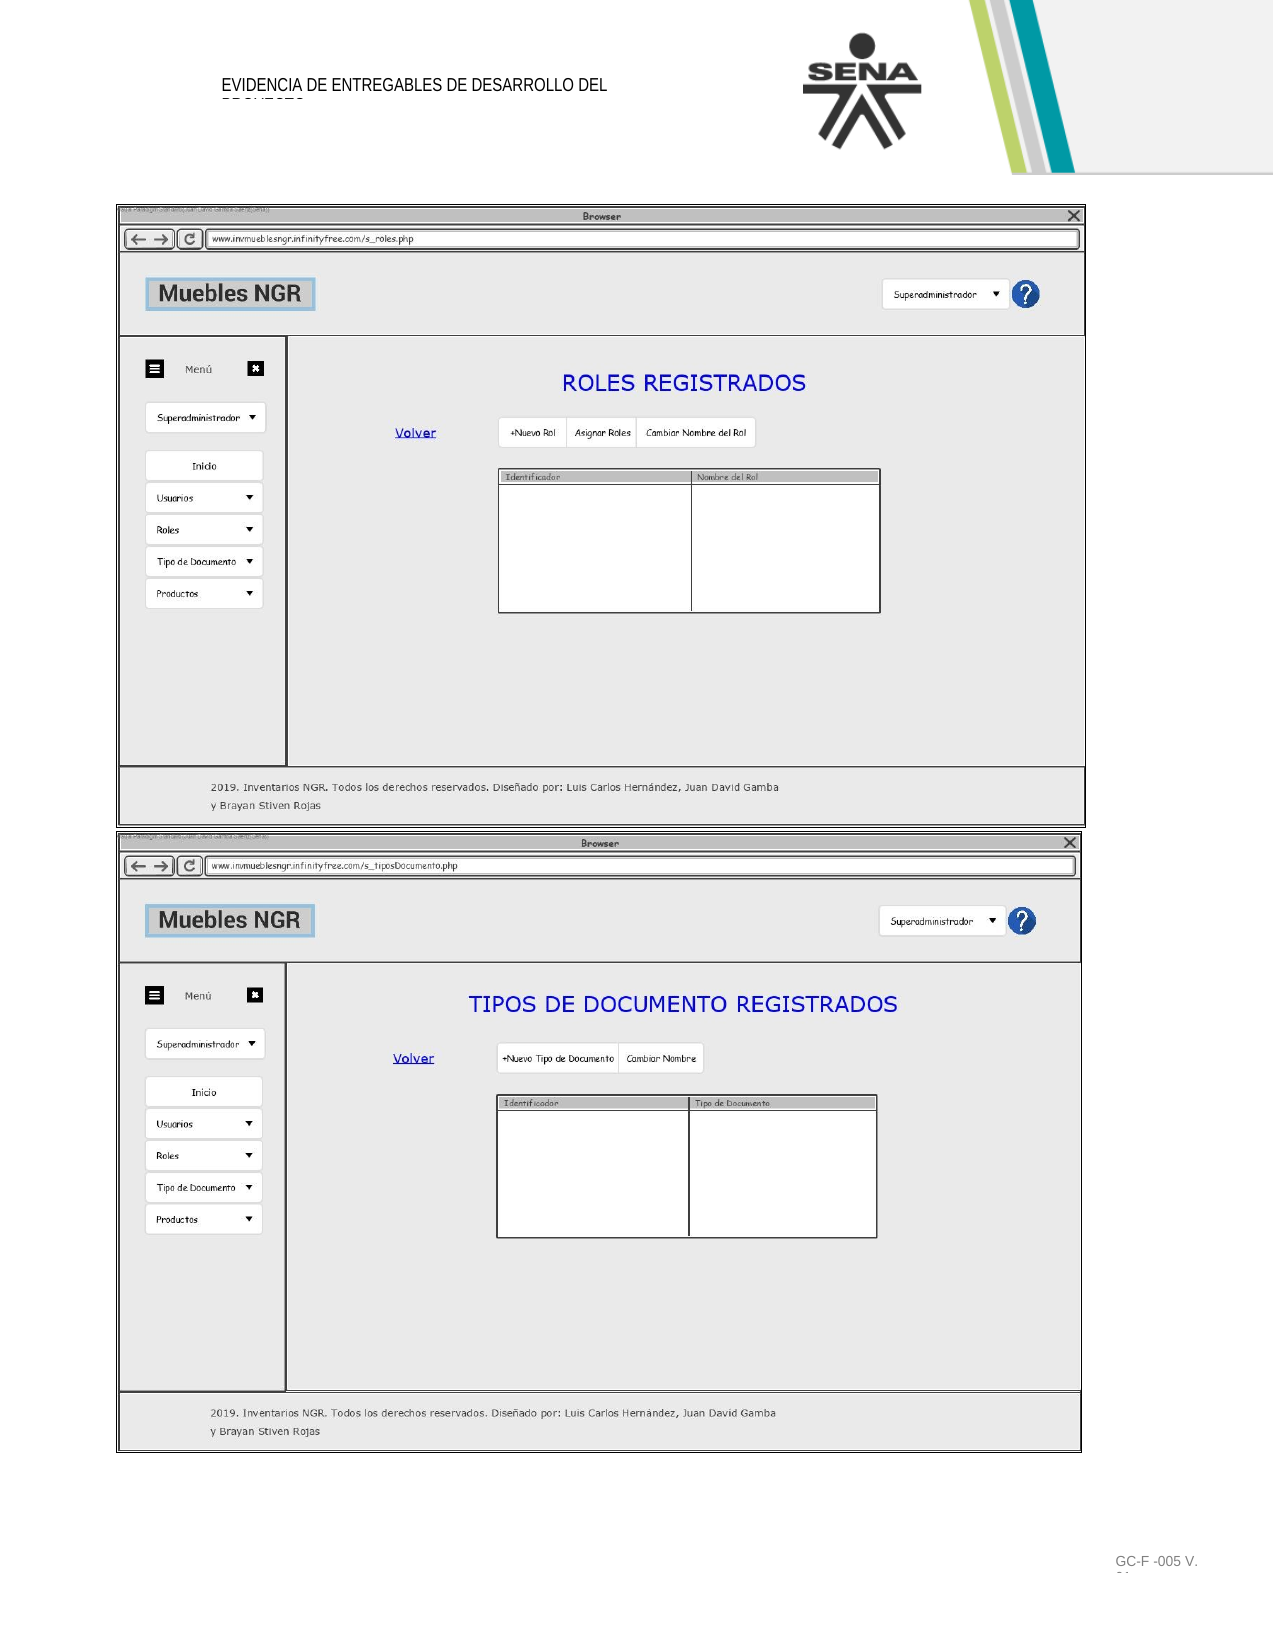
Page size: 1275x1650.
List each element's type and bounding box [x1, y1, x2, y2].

picture [117, 205, 1085, 827]
picture [803, 0, 1273, 175]
picture [117, 832, 1081, 1452]
